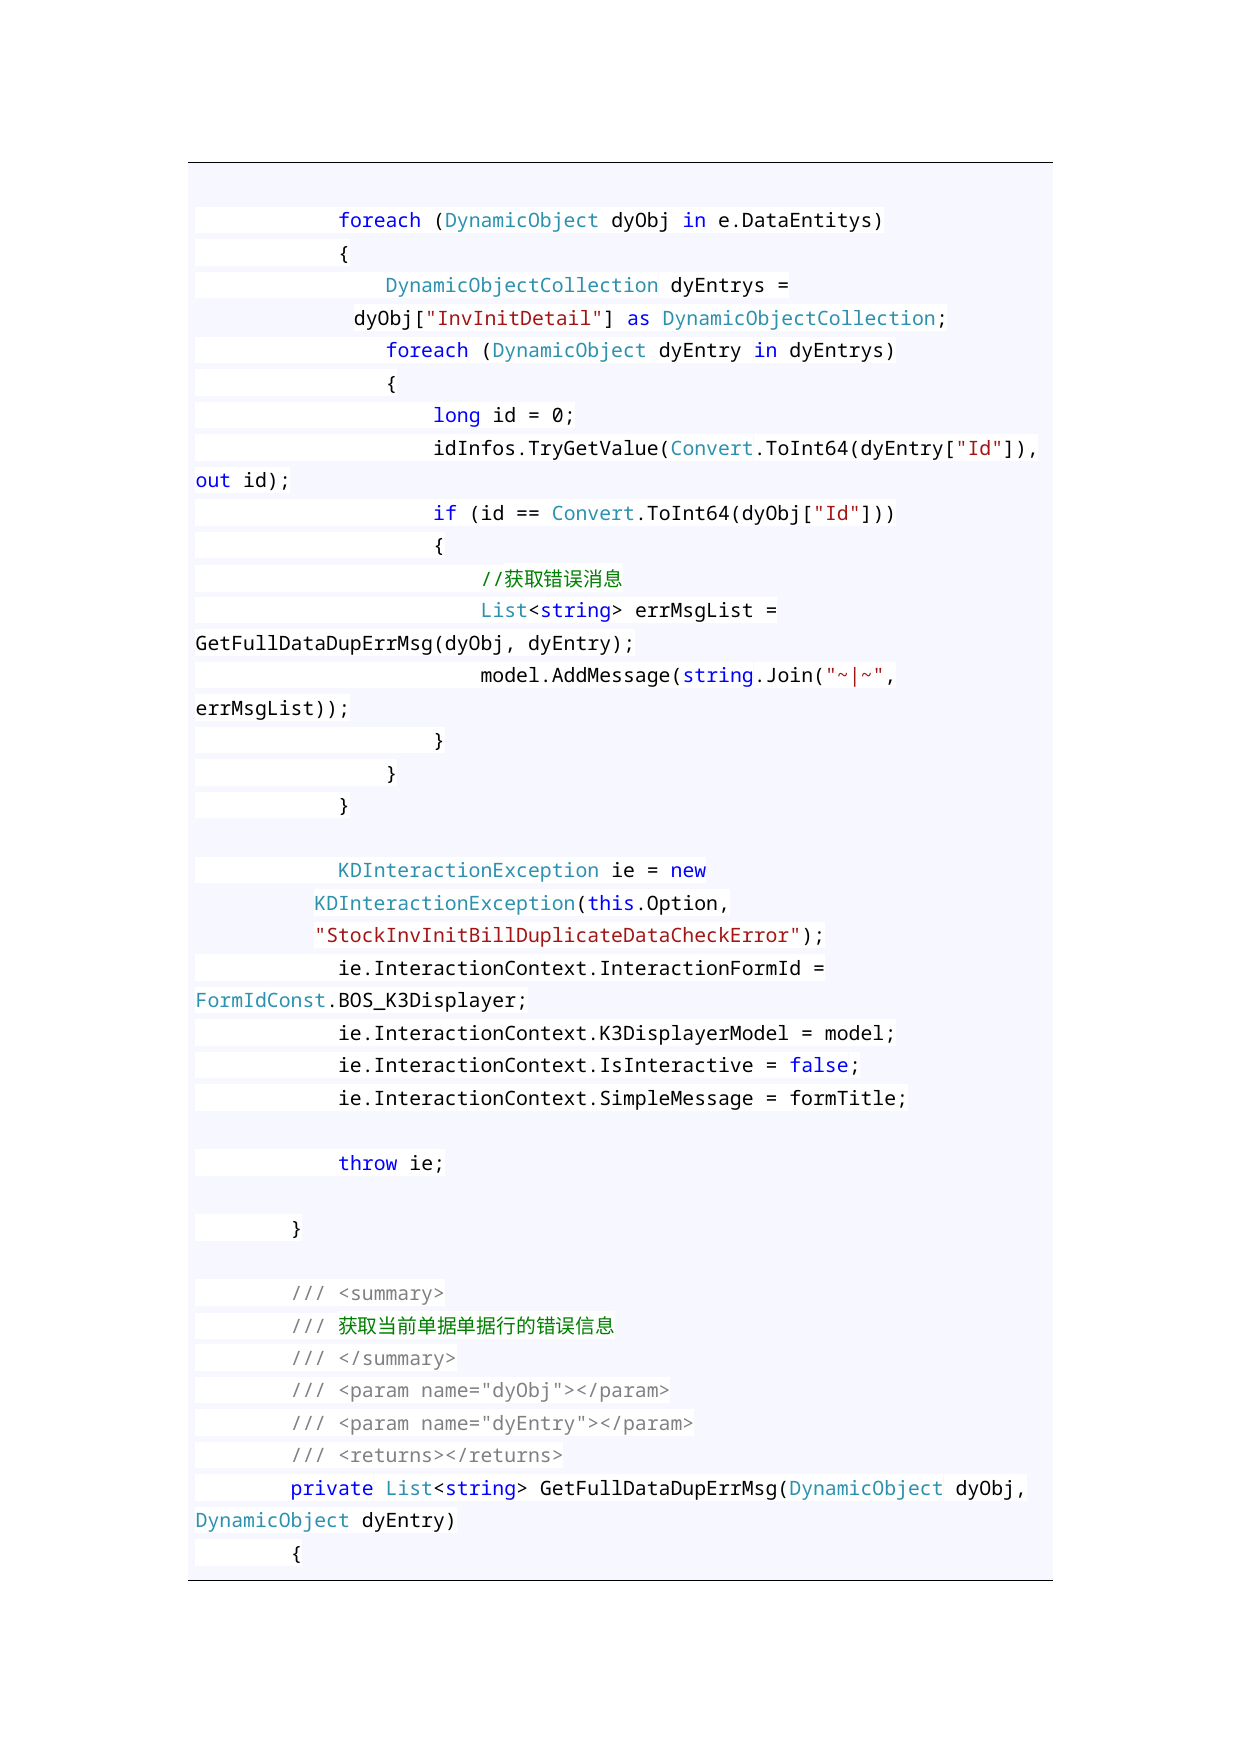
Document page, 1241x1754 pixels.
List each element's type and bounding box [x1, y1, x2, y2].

table_cell [188, 163, 1053, 1580]
